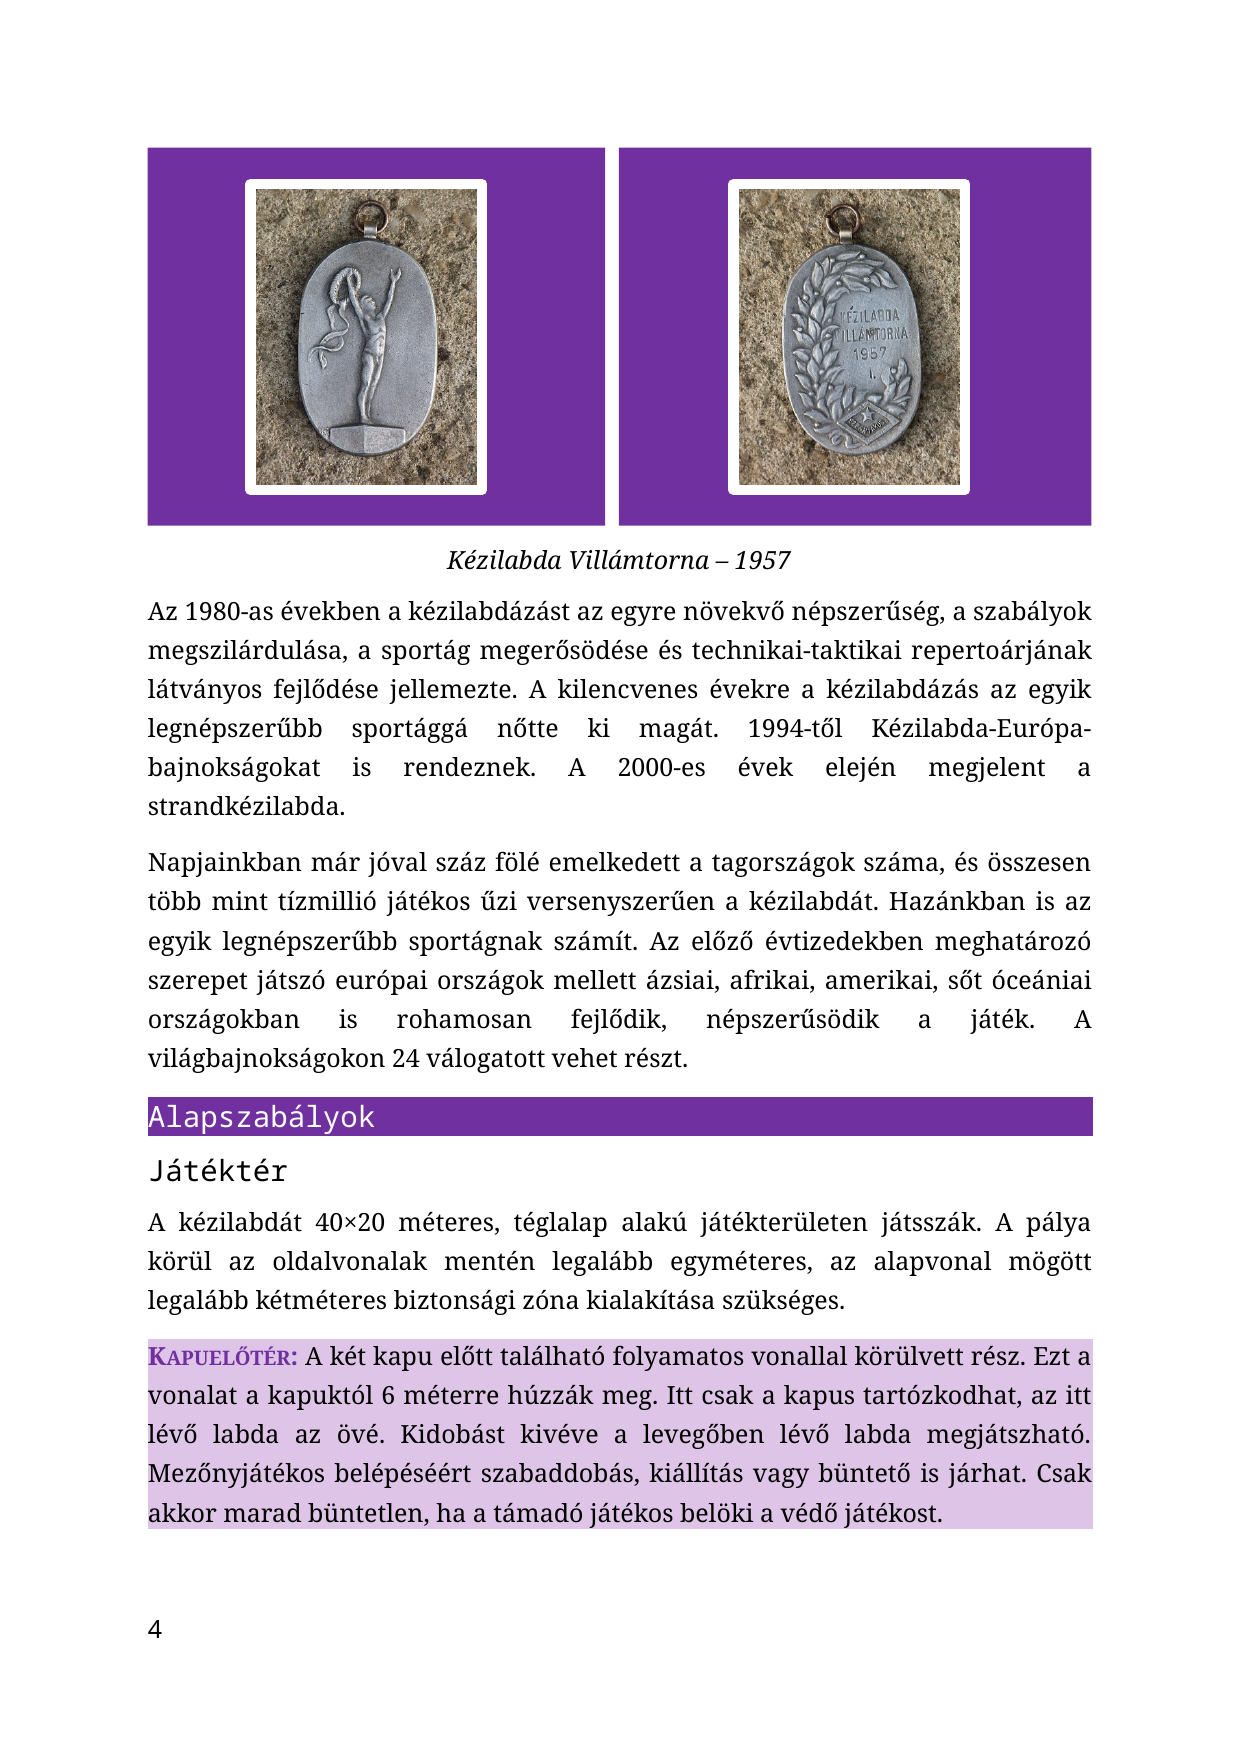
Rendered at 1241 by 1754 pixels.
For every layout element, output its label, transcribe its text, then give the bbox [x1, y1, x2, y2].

subtitle Alapszabályok [148, 1097, 1093, 1136]
text Napjainkban már jóval száz fölé emelkedett a tagországok száma, és összesen több mint tízmillió játékos űzi versenyszerűen a kézilabdát. Hazánkban is az egyik legnépszerűbb sportágnak számít. Az előző évtizedekben meghatározó szerepet játszó európai országok mellett ázsiai, afrikai, amerikai, sőt óceániai országokban is rohamosan fejlődik, népszerűsödik a játék. A világbajnokságokon 24 válogatott vehet részt. [148, 845, 1093, 1075]
text A kézilabdát 40×20 méteres, téglalap alakú játékterületen játsszák. A pálya körül az oldalvonalak mentén legalább egyméteres, az alapvonal mögött legalább kétméteres biztonsági zóna kialakítása szükséges. [148, 1204, 1093, 1317]
subtitle Játéktér [148, 1151, 1093, 1190]
text Az 1980-as években a kézilabdázást az egyre növekvő népszerűség, a szabályok megszilárdulása, a sportág megerősödése és technikai-taktikai repertoárjának látványos fejlődése jellemezte. A kilencvenes évekre a kézilabdázás az egyik legnépszerűbb sportággá nőtte ki magát. 1994-től Kézilabda-Európa-bajnokságokat is rendeznek. A 2000-es évek elején megjelent a strandkézilabda. [148, 593, 1093, 823]
text Kapuelőtér: A két kapu előtt található folyamatos vonallal körülvett rész. Ezt a vonalat a kapuktól 6 méterre húzzák meg. Itt csak a kapus tartózkodhat, az itt lévő labda az övé. Kidobást kivéve a levegőben lévő labda megjátszható. Mezőnyjátékos belépéséért szabaddobás, kiállítás vagy büntető is járhat. Csak akkor marad büntetlen, ha a támadó játékos belöki a védő játékost. [148, 1339, 1093, 1529]
picture [739, 189, 960, 485]
text Kézilabda Villámtorna – 1957 [148, 542, 1093, 577]
picture [256, 189, 477, 485]
